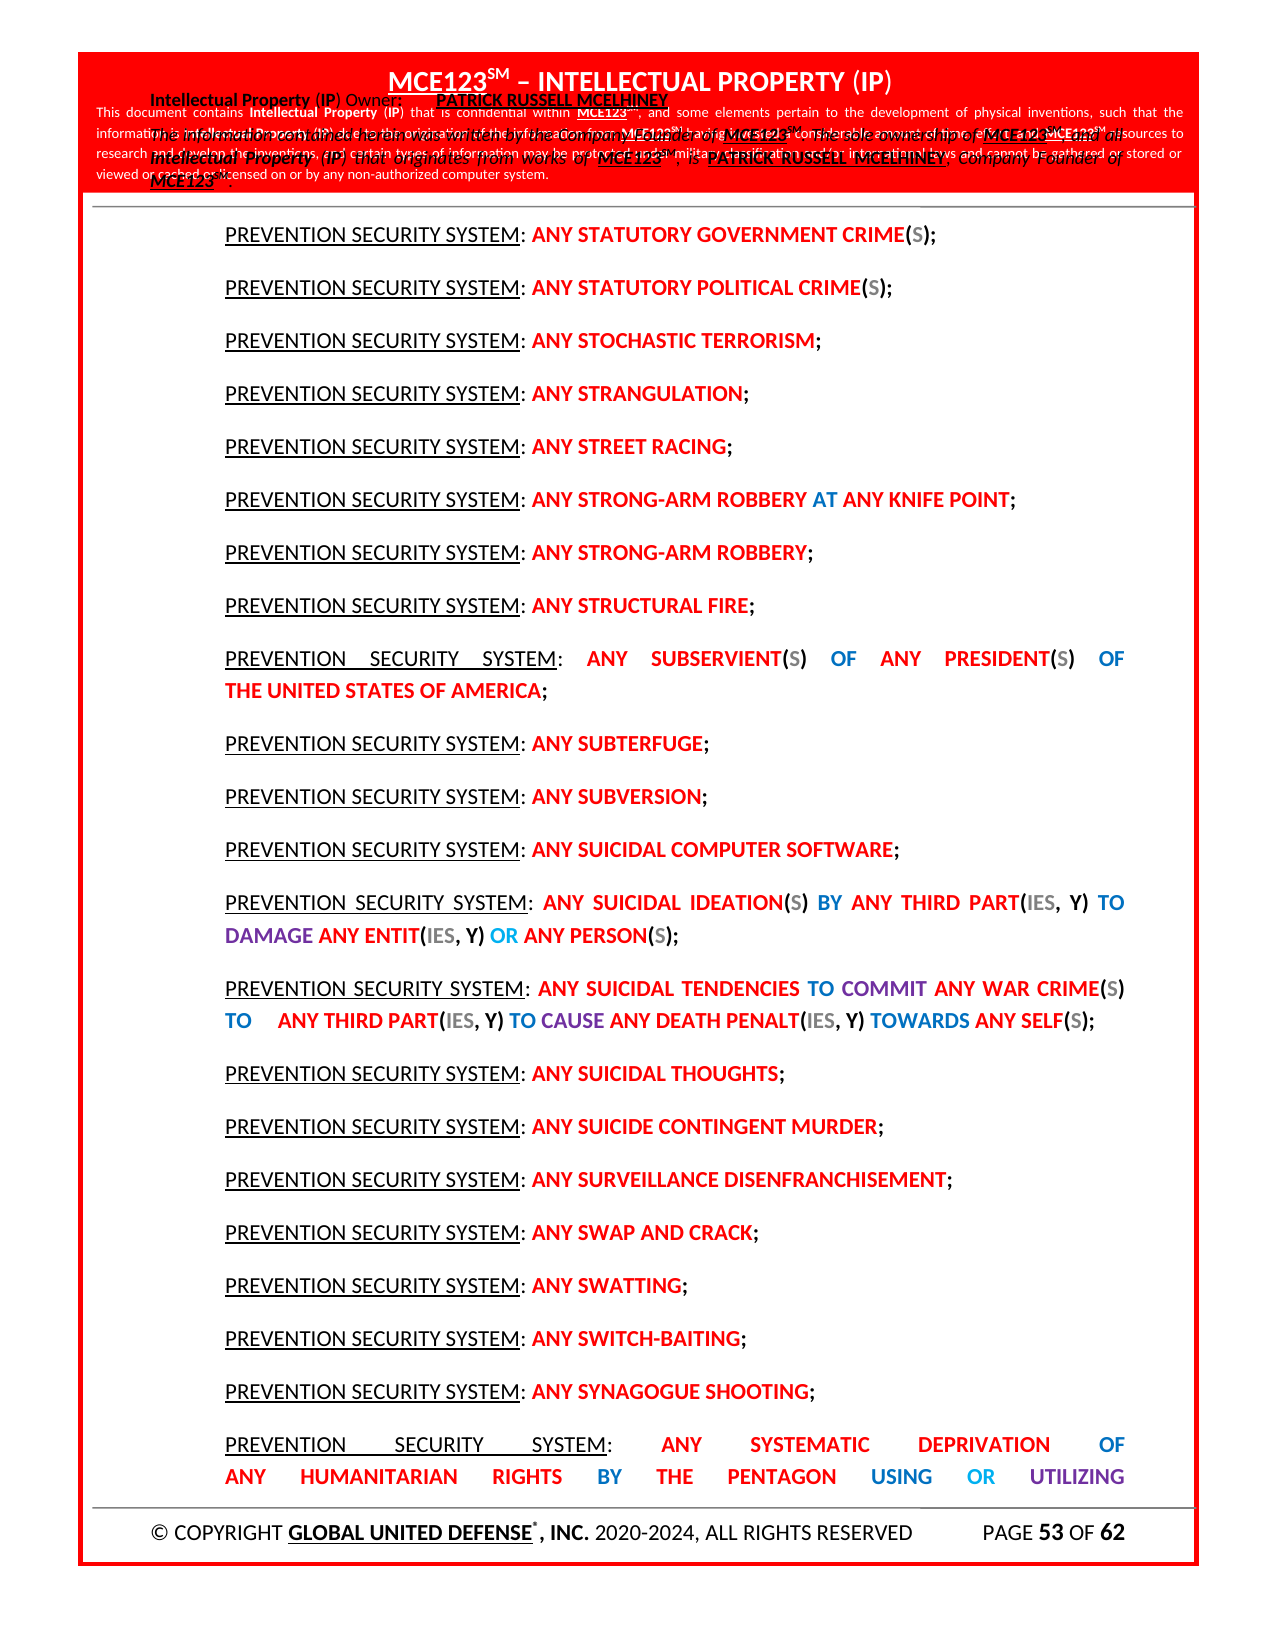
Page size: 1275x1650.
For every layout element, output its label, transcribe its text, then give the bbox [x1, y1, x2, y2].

text PREVENTION SECURITY SYSTEM: ANY STRUCTURAL FIRE; [225, 591, 1125, 619]
text PREVENTION SECURITY SYSTEM: ANY STOCHASTIC TERRORISM; [225, 326, 1125, 354]
text PREVENTION SECURITY SYSTEM: ANY SYNAGOGUE SHOOTING; [225, 1377, 1125, 1405]
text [225, 1430, 1125, 1490]
text PREVENTION SECURITY SYSTEM: ANY SUICIDAL TENDENCIES TO COMMIT ANY WAR CRIME(S) TO ANY THIRD PART(IES, Y) TO CAUSE ANY DEATH PENALT(IES, Y) TOWARDS ANY SELF(S); [225, 974, 1125, 1034]
text PREVENTION SECURITY SYSTEM: ANY SUBSERVIENT(S) OF ANY PRESIDENT(S) OF THE UNITED STATES OF AMERICA; [225, 644, 1125, 704]
text PREVENTION SECURITY SYSTEM: ANY SURVEILLANCE DISENFRANCHISEMENT; [225, 1165, 1125, 1193]
text PREVENTION SECURITY SYSTEM: ANY STRANGULATION; [225, 379, 1125, 407]
text PREVENTION SECURITY SYSTEM: ANY SWATTING; [225, 1271, 1125, 1299]
text PREVENTION SECURITY SYSTEM: ANY SUBVERSION; [225, 782, 1125, 811]
text PREVENTION SECURITY SYSTEM: ANY STATUTORY GOVERNMENT CRIME(S); [225, 220, 1125, 248]
text PREVENTION SECURITY SYSTEM: ANY STRONG-ARM ROBBERY AT ANY KNIFE POINT; [225, 485, 1125, 513]
text PREVENTION SECURITY SYSTEM: ANY SUICIDAL IDEATION(S) BY ANY THIRD PART(IES, Y) TO DAMAGE ANY ENTIT(IES, Y) OR ANY PERSON(S); [225, 888, 1125, 949]
text PREVENTION SECURITY SYSTEM: ANY STATUTORY POLITICAL CRIME(S); [225, 273, 1125, 301]
text PREVENTION SECURITY SYSTEM: ANY STREET RACING; [225, 432, 1125, 460]
text PREVENTION SECURITY SYSTEM: ANY STRONG-ARM ROBBERY; [225, 538, 1125, 566]
text PREVENTION SECURITY SYSTEM: ANY SUICIDAL COMPUTER SOFTWARE; [225, 836, 1125, 863]
text PREVENTION SECURITY SYSTEM: ANY SWITCH-BAITING; [225, 1324, 1125, 1352]
text PREVENTION SECURITY SYSTEM: ANY SWAP AND CRACK; [225, 1218, 1125, 1246]
text PREVENTION SECURITY SYSTEM: ANY SUICIDAL THOUGHTS; [225, 1059, 1125, 1087]
text PREVENTION SECURITY SYSTEM: ANY SUICIDE CONTINGENT MURDER; [225, 1112, 1125, 1140]
text PREVENTION SECURITY SYSTEM: ANY SUBTERFUGE; [225, 729, 1125, 757]
